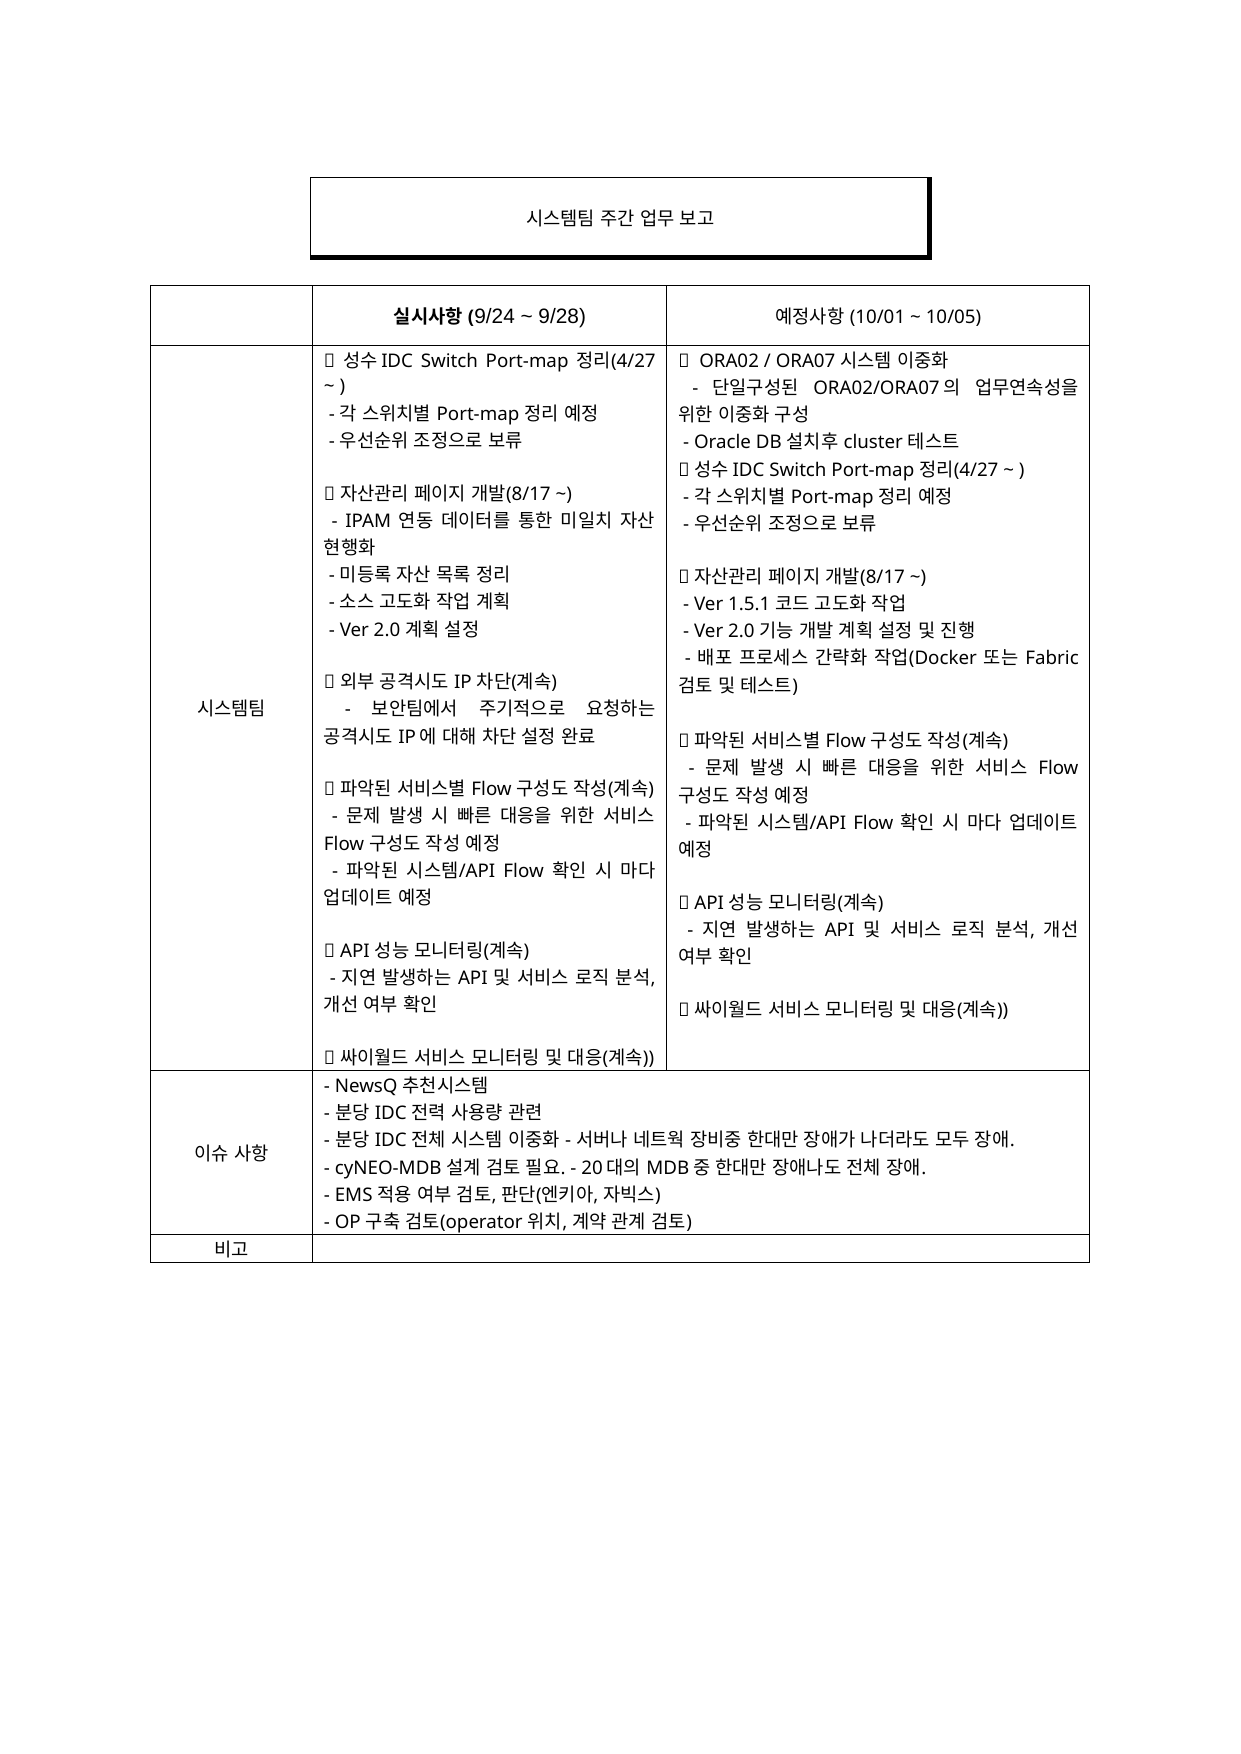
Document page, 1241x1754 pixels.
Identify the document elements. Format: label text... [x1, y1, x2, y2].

table_header 예정사항 (10/01 ~ 10/05) [667, 286, 1089, 344]
table_cell 시스템팀 [151, 346, 312, 1070]
table_cell  성수IDC Switch Port-map 정리(4/27 ~ ) - 각 스위치별 Port-map 정리 예정 - 우선순위 조정으로 보류  자산관리 페이지 개발(8/17 ~) - IPAM 연동 데이터를 통한 미일치 자산 현행화 - 미등록 자산 목록 정리 - 소스 고도화 작업 계획 - Ver 2.0 계획 설정  외부 공격시도 IP 차단(계속) - 보안팀에서 주기적으로 요청하는 공격시도 IP에 대해 차단 설정 완료  파악된 서비스별 Flow 구성도 작성(계속) - 문제 발생 시 빠른 대응을 위한 서비스 Flow 구성도 작성 예정 - 파악된 시스템/API Flow 확인 시 마다 업데이트 예정  API 성능 모니터링(계속) - 지연 발생하는 API 및 서비스 로직 분석, 개선 여부 확인  싸이월드 서비스 모니터링 및 대응(계속)) [313, 346, 666, 1070]
table_header 시스템팀 주간 업무 보고 [311, 178, 927, 255]
table_cell  ORA02 / ORA07 시스템 이중화 - 단일구성된 ORA02/ORA07의 업무연속성을 위한 이중화 구성 - Oracle DB 설치후 cluster 테스트  성수IDC Switch Port-map 정리(4/27 ~ ) - 각 스위치별 Port-map 정리 예정 - 우선순위 조정으로 보류  자산관리 페이지 개발(8/17 ~) - Ver 1.5.1 코드 고도화 작업 - Ver 2.0 기능 개발 계획 설정 및 진행 - 배포 프로세스 간략화 작업(Docker 또는 Fabric 검토 및 테스트)  파악된 서비스별 Flow 구성도 작성(계속) - 문제 발생 시 빠른 대응을 위한 서비스 Flow 구성도 작성 예정 - 파악된 시스템/API Flow 확인 시 마다 업데이트 예정  API 성능 모니터링(계속) - 지연 발생하는 API 및 서비스 로직 분석, 개선 여부 확인  싸이월드 서비스 모니터링 및 대응(계속)) [667, 346, 1089, 1070]
table_cell - NewsQ 추천시스템 - 분당 IDC 전력 사용량 관련 - 분당 IDC 전체 시스템 이중화 - 서버나 네트웍 장비중 한대만 장애가 나더라도 모두 장애. - cyNEO-MDB 설계 검토 필요. - 20대의 MDB중 한대만 장애나도 전체 장애. - EMS 적용 여부 검토, 판단(엔키아, 자빅스) - OP 구축 검토(operator 위치, 계약 관계 검토) [313, 1071, 1089, 1234]
table_cell [313, 1235, 1089, 1262]
table_header [151, 286, 312, 344]
table_cell 이슈 사항 [151, 1071, 312, 1234]
table_cell 비고 [151, 1235, 312, 1262]
table_header 실시사항 (9/24 ~ 9/28) [313, 286, 666, 344]
